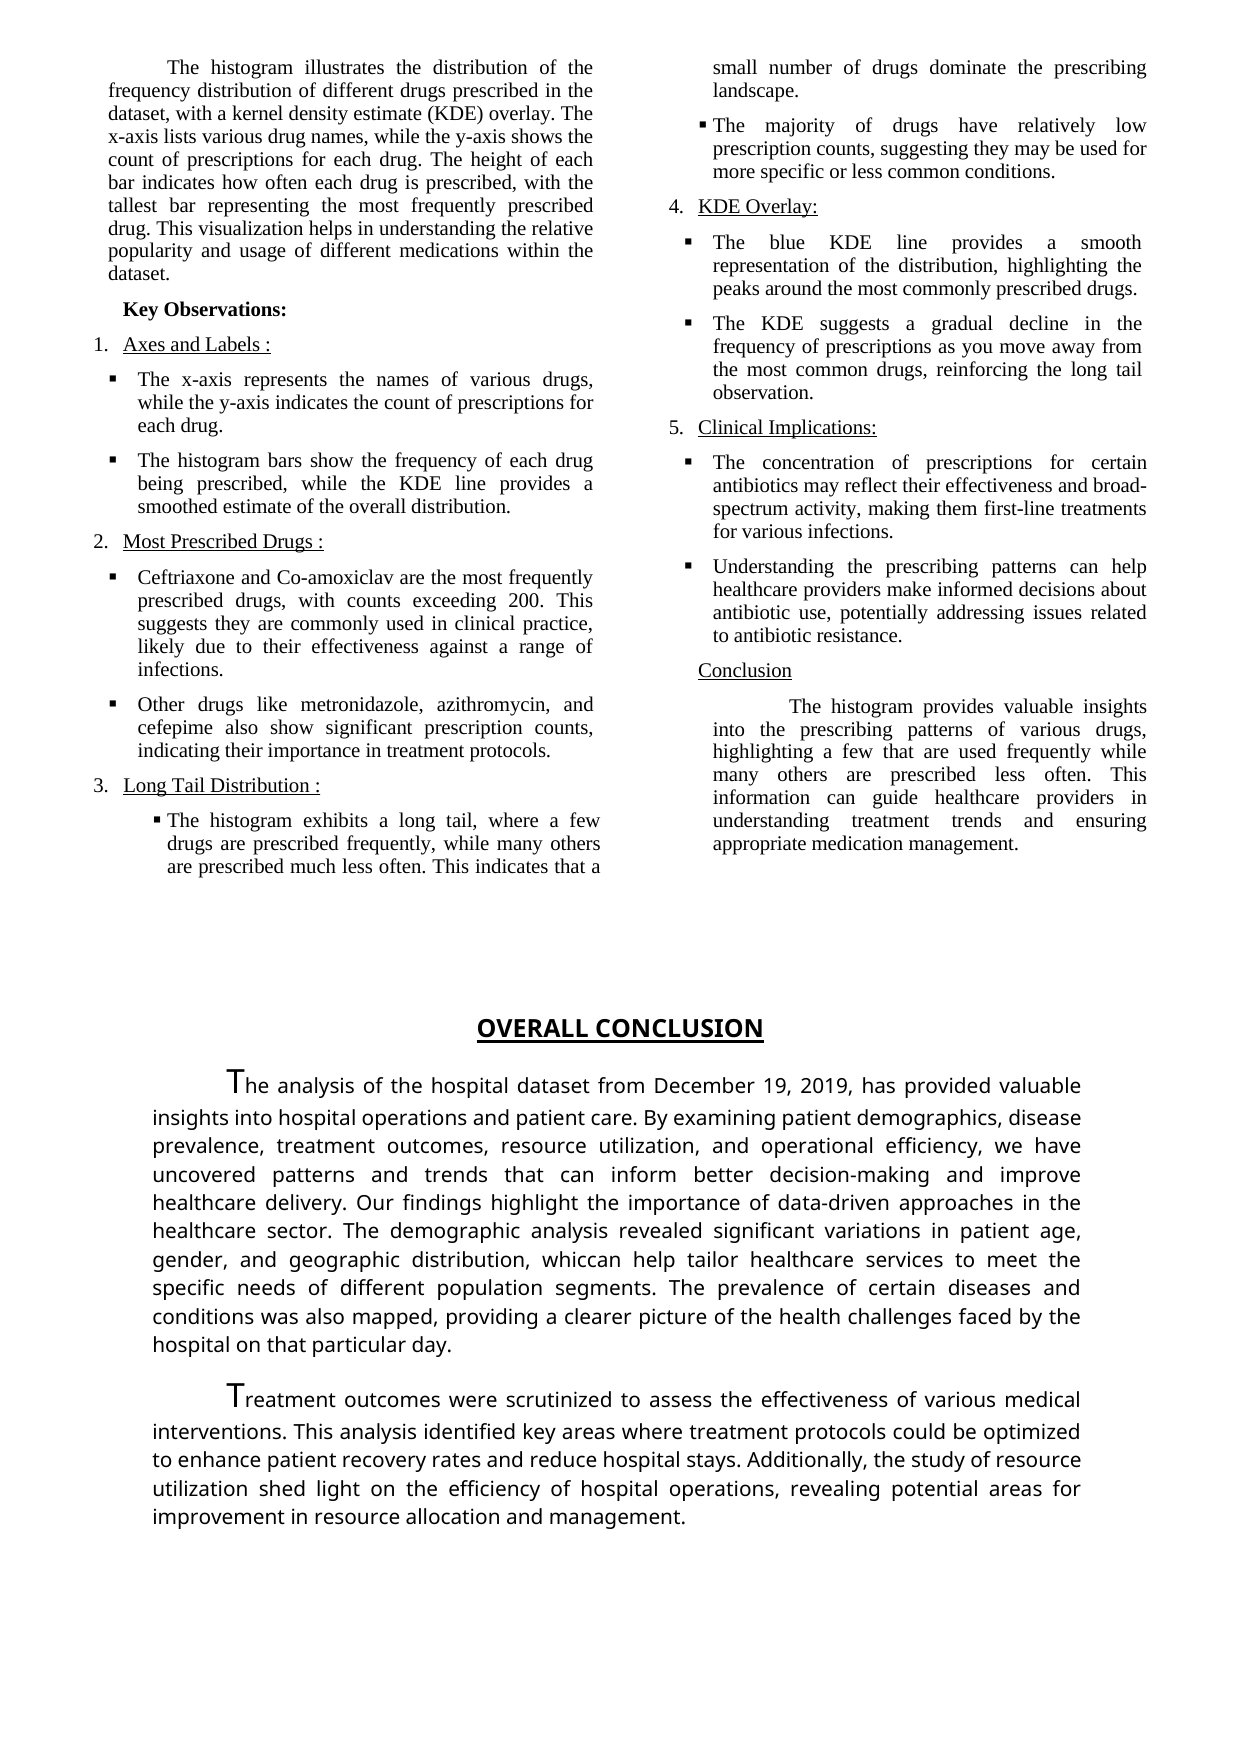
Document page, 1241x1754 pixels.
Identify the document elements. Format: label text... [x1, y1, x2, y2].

list Other drugs like metronidazole, azithromycin, and cefepime also show significant prescription counts, indicating their importance in treatment protocols. [108, 693, 593, 762]
text The histogram illustrates the distribution of the frequency distribution of different drugs prescribed in the dataset, with a kernel density estimate (KDE) overlay. The x-axis lists various drug names, while the y-axis shows the count of prescriptions for each drug. The height of each bar indicates how often each drug is prescribed, with the tallest bar representing the most frequently prescribed drug. This visualization helps in understanding the relative popularity and usage of different medications within the dataset. [108, 56, 593, 285]
text The histogram provides valuable insights into the prescribing patterns of various drugs, highlighting a few that are used frequently while many others are prescribed less often. This information can guide healthcare providers in understanding treatment trends and ensuring appropriate medication management. [713, 695, 1147, 855]
text Key Observations: [108, 298, 601, 321]
text The analysis of the hospital dataset from December 19, 2019, has provided valuable insights into hospital operations and patient care. By examining patient demographics, disease prevalence, treatment outcomes, resource utilization, and operational efficiency, we have uncovered patterns and trends that can inform better decision-making and improve healthcare delivery. Our findings highlight the importance of data-driven approaches in the healthcare sector. The demographic analysis revealed significant variations in patient age, gender, and geographic distribution, whiccan help tailor healthcare services to meet the specific needs of different population segments. The prevalence of certain diseases and conditions was also mapped, providing a clearer picture of the health challenges faced by the hospital on that particular day. [152, 1057, 1082, 1359]
list Long Tail Distribution : [93, 774, 601, 797]
text OVERALL CONCLUSION [93, 1011, 1147, 1045]
list The x-axis represents the names of various drugs, while the y-axis indicates the count of prescriptions for each drug. [108, 368, 593, 437]
list The histogram exhibits a long tail, where a few drugs are prescribed frequently, while many others are prescribed much less often. This indicates that a small number of drugs dominate the prescribing landscape. [698, 56, 1147, 102]
list KDE Overlay: [668, 196, 1147, 218]
list Ceftriaxone and Co-amoxiclav are the most frequently prescribed drugs, with counts exceeding 200. This suggests they are commonly used in clinical practice, likely due to their effectiveness against a range of infections. [108, 566, 593, 681]
list Most Prescribed Drugs : [93, 531, 416, 553]
list The majority of drugs have relatively low prescription counts, suggesting they may be used for more specific or less common conditions. [698, 114, 1147, 183]
list The blue KDE line provides a smooth representation of the distribution, highlighting the peaks around the most commonly prescribed drugs. [683, 231, 1142, 299]
list The concentration of prescriptions for certain antibiotics may reflect their effectiveness and broad-spectrum activity, making them first-line treatments for various infections. [683, 451, 1147, 543]
list Clinical Implications: [654, 416, 1147, 439]
text Treatment outcomes were scrutinized to assess the effectiveness of various medical interventions. This analysis identified key areas where treatment protocols could be optimized to enhance patient recovery rates and reduce hospital stays. Additionally, the study of resource utilization shed light on the efficiency of hospital operations, revealing potential areas for improvement in resource allocation and management. [152, 1371, 1082, 1531]
list The histogram bars show the frequency of each drug being prescribed, while the KDE line provides a smoothed estimate of the overall distribution. [108, 449, 593, 518]
list Understanding the prescribing patterns can help healthcare providers make informed decisions about antibiotic use, potentially addressing issues related to antibiotic resistance. [683, 556, 1147, 647]
list Axes and Labels : [93, 333, 601, 356]
list The KDE suggests a gradual decline in the frequency of prescriptions as you move away from the most common drugs, reinforcing the long tail observation. [683, 312, 1142, 404]
text Conclusion [698, 659, 1147, 682]
list The histogram exhibits a long tail, where a few drugs are prescribed frequently, while many others are prescribed much less often. This indicates that a small number of drugs dominate the prescribing landscape. [152, 809, 601, 878]
